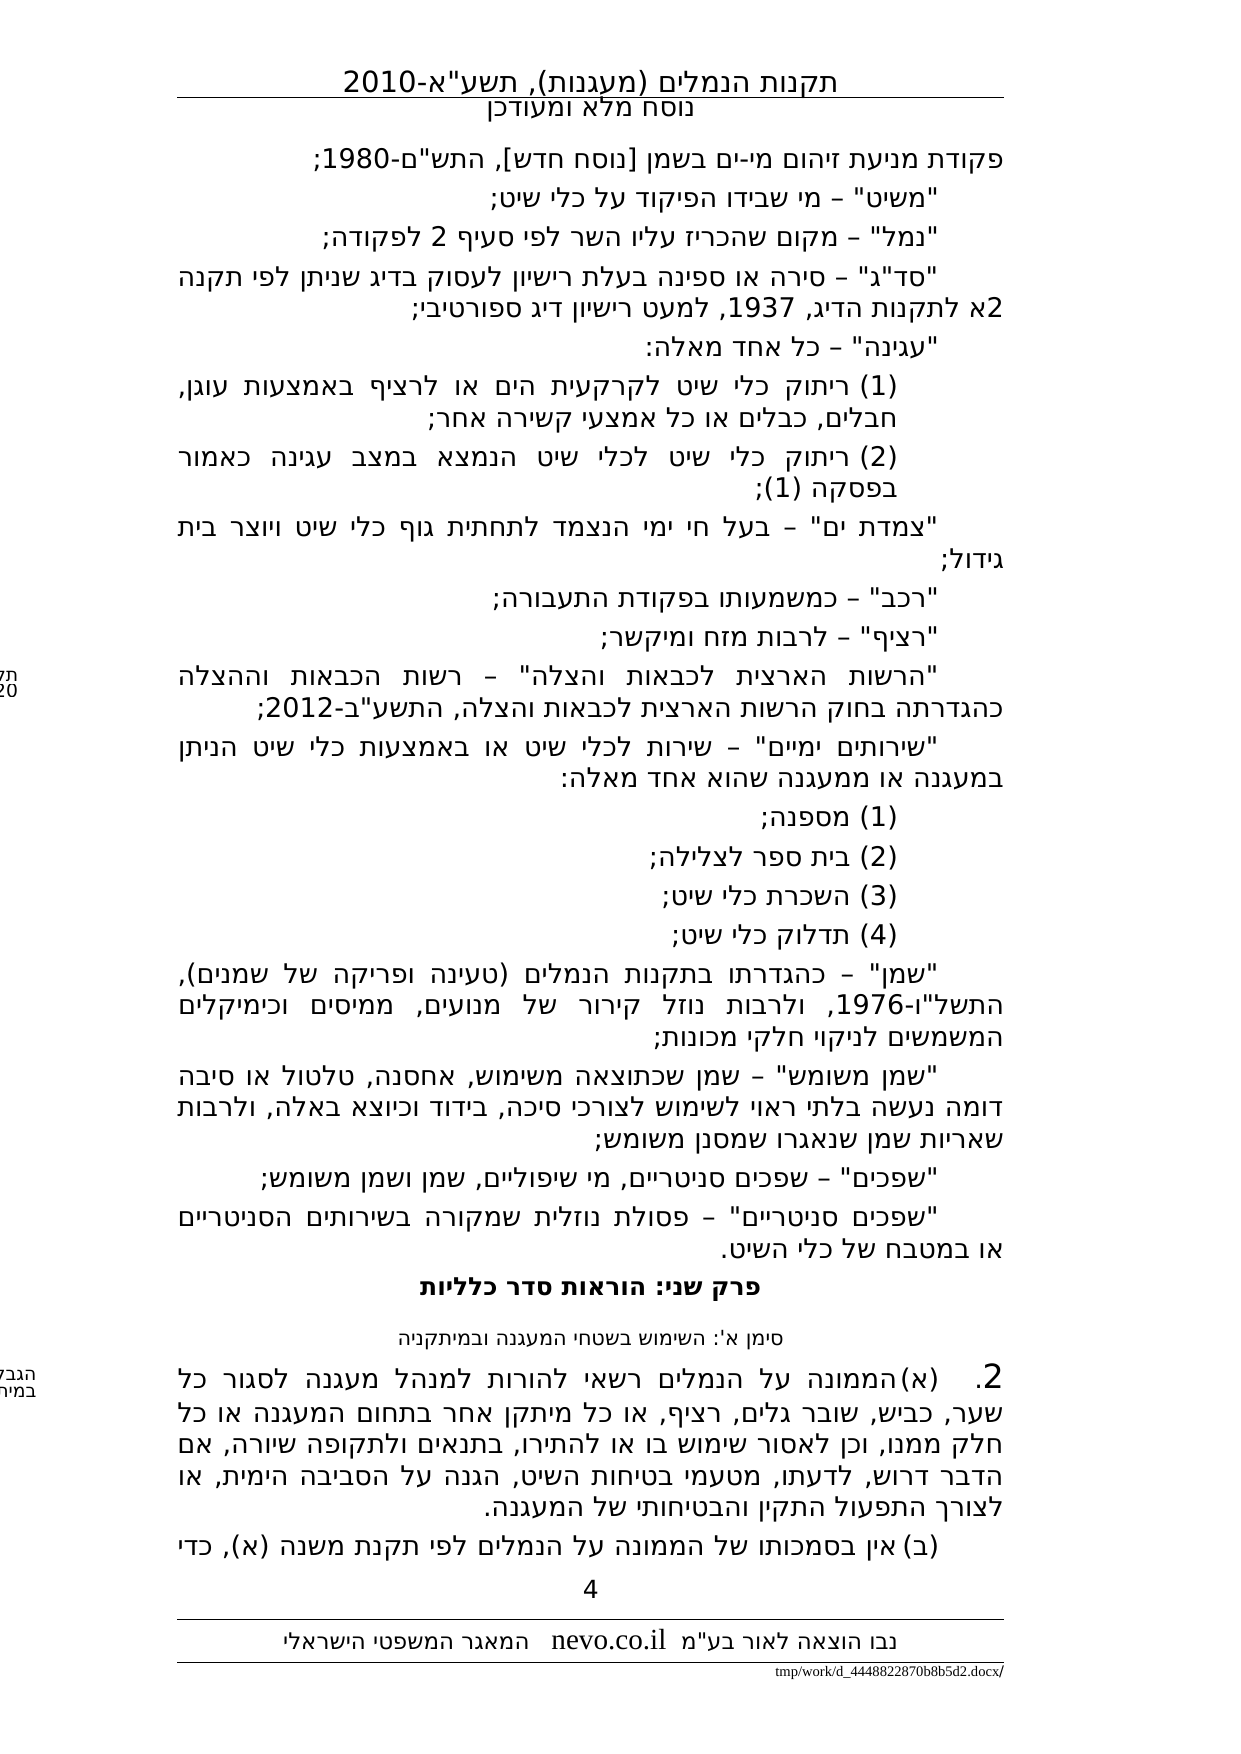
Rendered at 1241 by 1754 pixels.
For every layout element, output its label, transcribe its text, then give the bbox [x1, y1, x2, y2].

text פרק שני: הוראות סדר כלליות [177, 1272, 1004, 1301]
text "הרשות הארצית לכבאות והצלה" – רשות הכבאות וההצלה כהגדרתה בחוק הרשות הארצית לכבאות והצלה, התשע"ב-2012; [177, 661, 1004, 724]
text "סד"ג" – סירה או ספינה בעלת רישיון לעסוק בדיג שניתן לפי תקנה 2א לתקנות הדיג, 1937, למעט רישיון דיג ספורטיבי; [177, 261, 1004, 324]
text "עגינה" – כל אחד מאלה: [177, 331, 1004, 363]
text "שמן משומש" – שמן שכתוצאה משימוש, אחסנה, טלטול או סיבה דומה נעשה בלתי ראוי לשימוש לצורכי סיכה, בידוד וכיוצא באלה, ולרבות שאריות שמן שנאגרו שמסנן משומש; [177, 1060, 1004, 1155]
text "רציף" – לרבות מזח ומיקשר; [177, 621, 1004, 653]
text (2) בית ספר לצלילה; [177, 841, 898, 872]
text "שירותים ימיים" – שירות לכלי שיט או באמצעות כלי שיט הניתן במעגנה או ממעגנה שהוא אחד מאלה: [177, 731, 1004, 794]
text "שפכים סניטריים" – פסולת נוזלית שמקורה בשירותים הסניטריים או במטבח של כלי השיט. [177, 1201, 1004, 1264]
text 2. (א) הממונה על הנמלים רשאי להורות למנהל מעגנה לסגור כל שער, כביש, שובר גלים, רציף, או כל מיתקן אחר בתחום המעגנה או כל חלק ממנו, וכן לאסור שימוש בו או להתירו, בתנאים ולתקופה שיורה, אם הדבר דרוש, לדעתו, מטעמי בטיחות השיט, הגנה על הסביבה הימית, או לצורך התפעול התקין והבטיחותי של המעגנה. [177, 1358, 1004, 1523]
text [177, 144, 1004, 175]
text "שפכים" – שפכים סניטריים, מי שיפוליים, שמן ושמן משומש; [177, 1162, 1004, 1194]
text (4) תדלוק כלי שיט; [177, 919, 898, 951]
text (3) השכרת כלי שיט; [177, 880, 898, 911]
text "שמן" – כהגדרתו בתקנות הנמלים (טעינה ופריקה של שמנים), התשל"ו-1976, ולרבות נוזל קירור של מנועים, ממיסים וכימיקלים המשמשים לניקוי חלקי מכונות; [177, 958, 1004, 1053]
text "צמדת ים" – בעל חי ימי הנצמד לתחתית גוף כלי שיט ויוצר בית גידול; [177, 512, 1004, 575]
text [177, 1531, 1004, 1562]
text (2) ריתוק כלי שיט לכלי שיט הנמצא במצב עגינה כאמור בפסקה (1); [177, 441, 898, 504]
text "נמל" – מקום שהכריז עליו השר לפי סעיף 2 לפקודה; [177, 222, 1004, 253]
text "משיט" – מי שבידו הפיקוד על כלי שיט; [177, 183, 1004, 214]
text "רכב" – כמשמעותו בפקודת התעבורה; [177, 582, 1004, 614]
text (1) מספנה; [177, 802, 898, 833]
text (1) ריתוק כלי שיט לקרקעית הים או לרציף באמצעות עוגן, חבלים, כבלים או כל אמצעי קשירה אחר; [177, 371, 898, 434]
text סימן א': השימוש בשטחי המעגנה ובמיתקניה [177, 1326, 1004, 1351]
